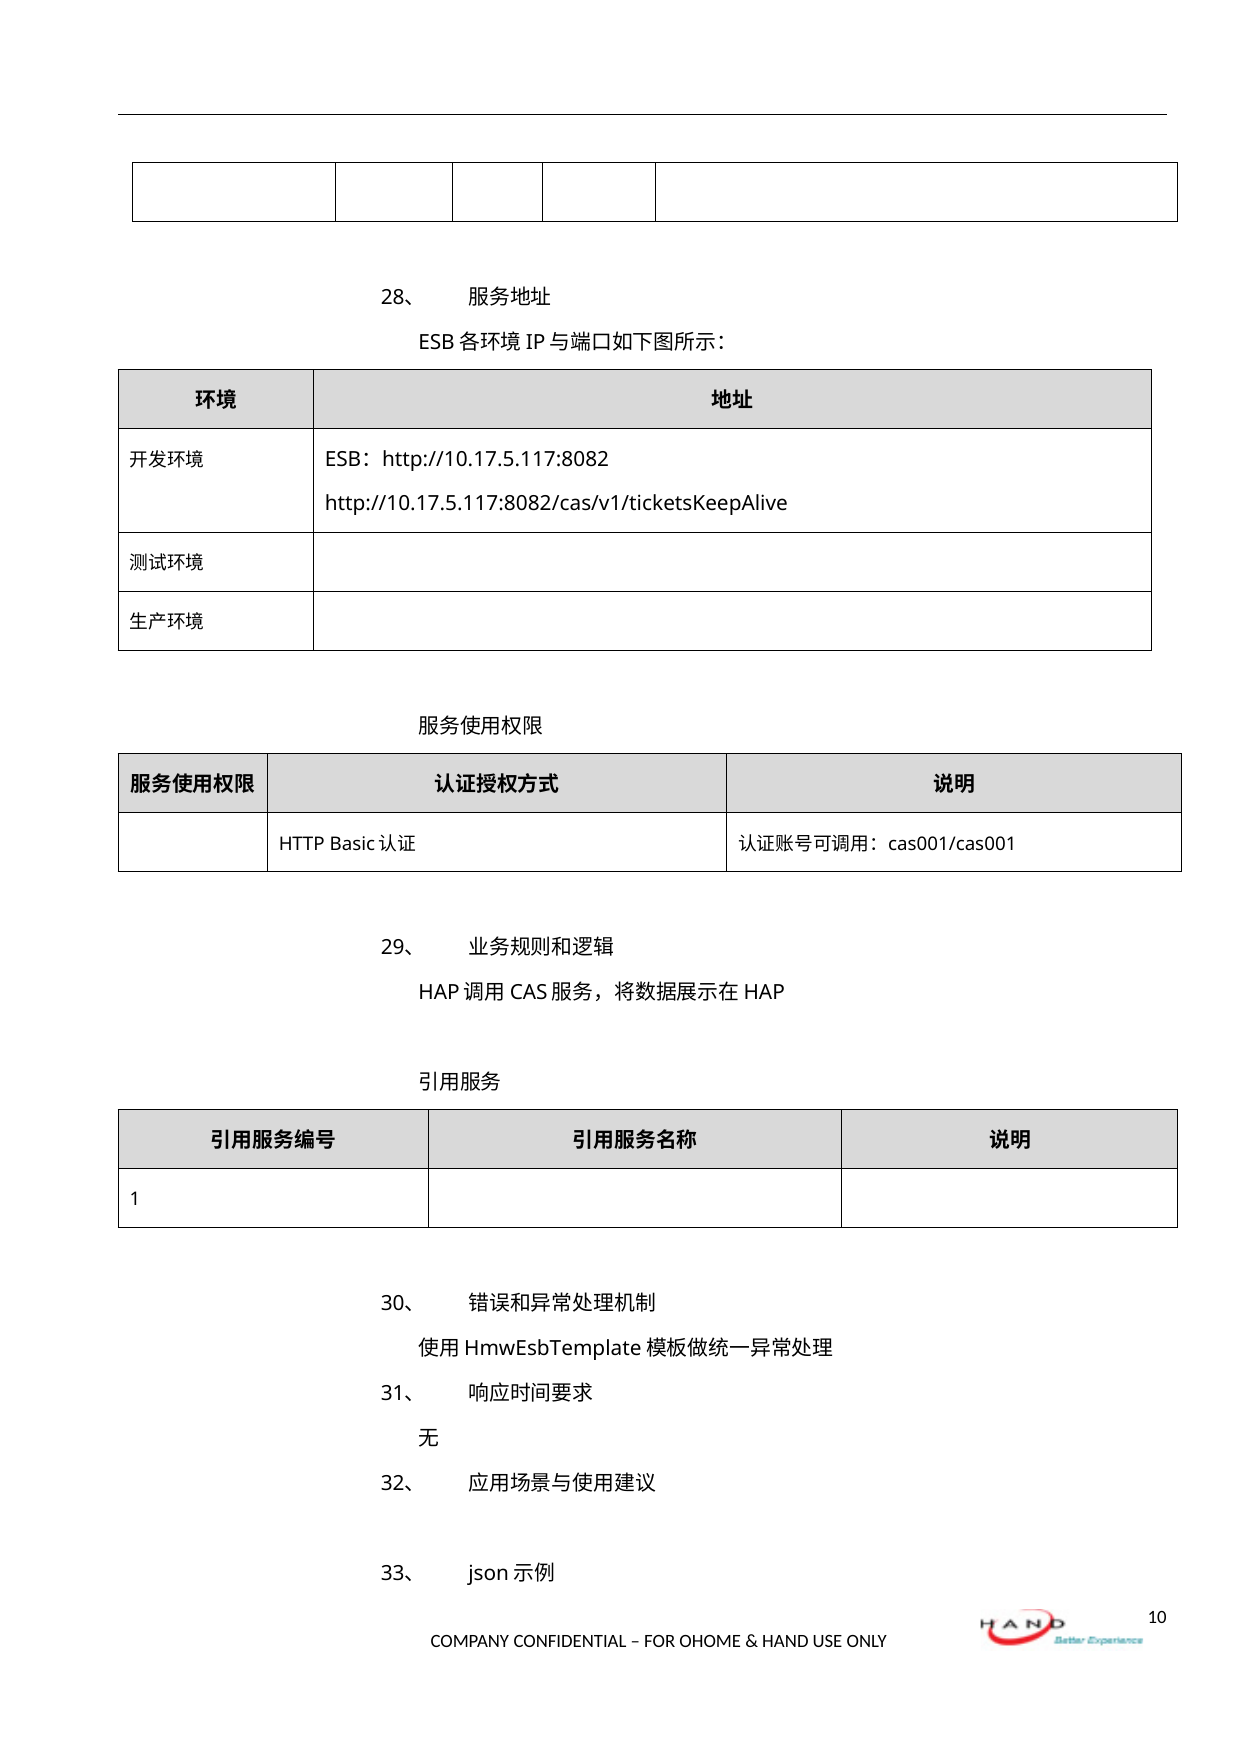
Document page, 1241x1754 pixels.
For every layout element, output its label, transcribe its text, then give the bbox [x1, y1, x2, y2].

table_header 说明 [842, 1110, 1177, 1168]
table_cell 1 [119, 1169, 428, 1227]
table_cell [119, 813, 267, 871]
table_header 引用服务名称 [429, 1110, 841, 1168]
table_cell [336, 163, 452, 221]
table_cell [656, 163, 1177, 221]
table_header 环境 [119, 370, 313, 428]
table_header 地址 [314, 370, 1151, 428]
table_cell 认证账号可调用：cas001/cas001 [727, 813, 1181, 871]
table_cell HTTP Basic认证 [268, 813, 726, 871]
table_header 认证授权方式 [268, 754, 726, 812]
picture [980, 1609, 1144, 1651]
text 服务使用权限 [418, 708, 1167, 741]
table_cell [133, 163, 335, 221]
text HAP调用CAS服务，将数据展示在HAP [418, 974, 1167, 1007]
table_cell 生产环境 [119, 592, 313, 649]
table_cell ESB：http://10.17.5.117:8082 http://10.17.5.117:8082/cas/v1/ticketsKeepAlive [314, 429, 1151, 532]
list 响应时间要求 [381, 1375, 1167, 1408]
table_cell [453, 163, 542, 221]
table_cell 开发环境 [119, 429, 313, 532]
list 业务规则和逻辑 [381, 929, 1167, 962]
text 引用服务 [418, 1064, 1167, 1097]
table_cell [842, 1169, 1177, 1227]
table_cell [429, 1169, 841, 1227]
text ESB各环境IP与端口如下图所示： [418, 324, 1167, 357]
text 无 [418, 1420, 1167, 1453]
list json示例 [381, 1555, 1167, 1588]
table_header 服务使用权限 [119, 754, 267, 812]
list 应用场景与使用建议 [381, 1465, 1167, 1498]
table_cell [543, 163, 655, 221]
table_header 引用服务编号 [119, 1110, 428, 1168]
list 错误和异常处理机制 [381, 1285, 1167, 1318]
table_cell [314, 533, 1151, 591]
table_cell [314, 592, 1151, 649]
table_header 说明 [727, 754, 1181, 812]
table_cell 测试环境 [119, 533, 313, 591]
list 服务地址 [381, 279, 1167, 312]
text 使用HmwEsbTemplate模板做统一异常处理 [418, 1330, 1167, 1363]
